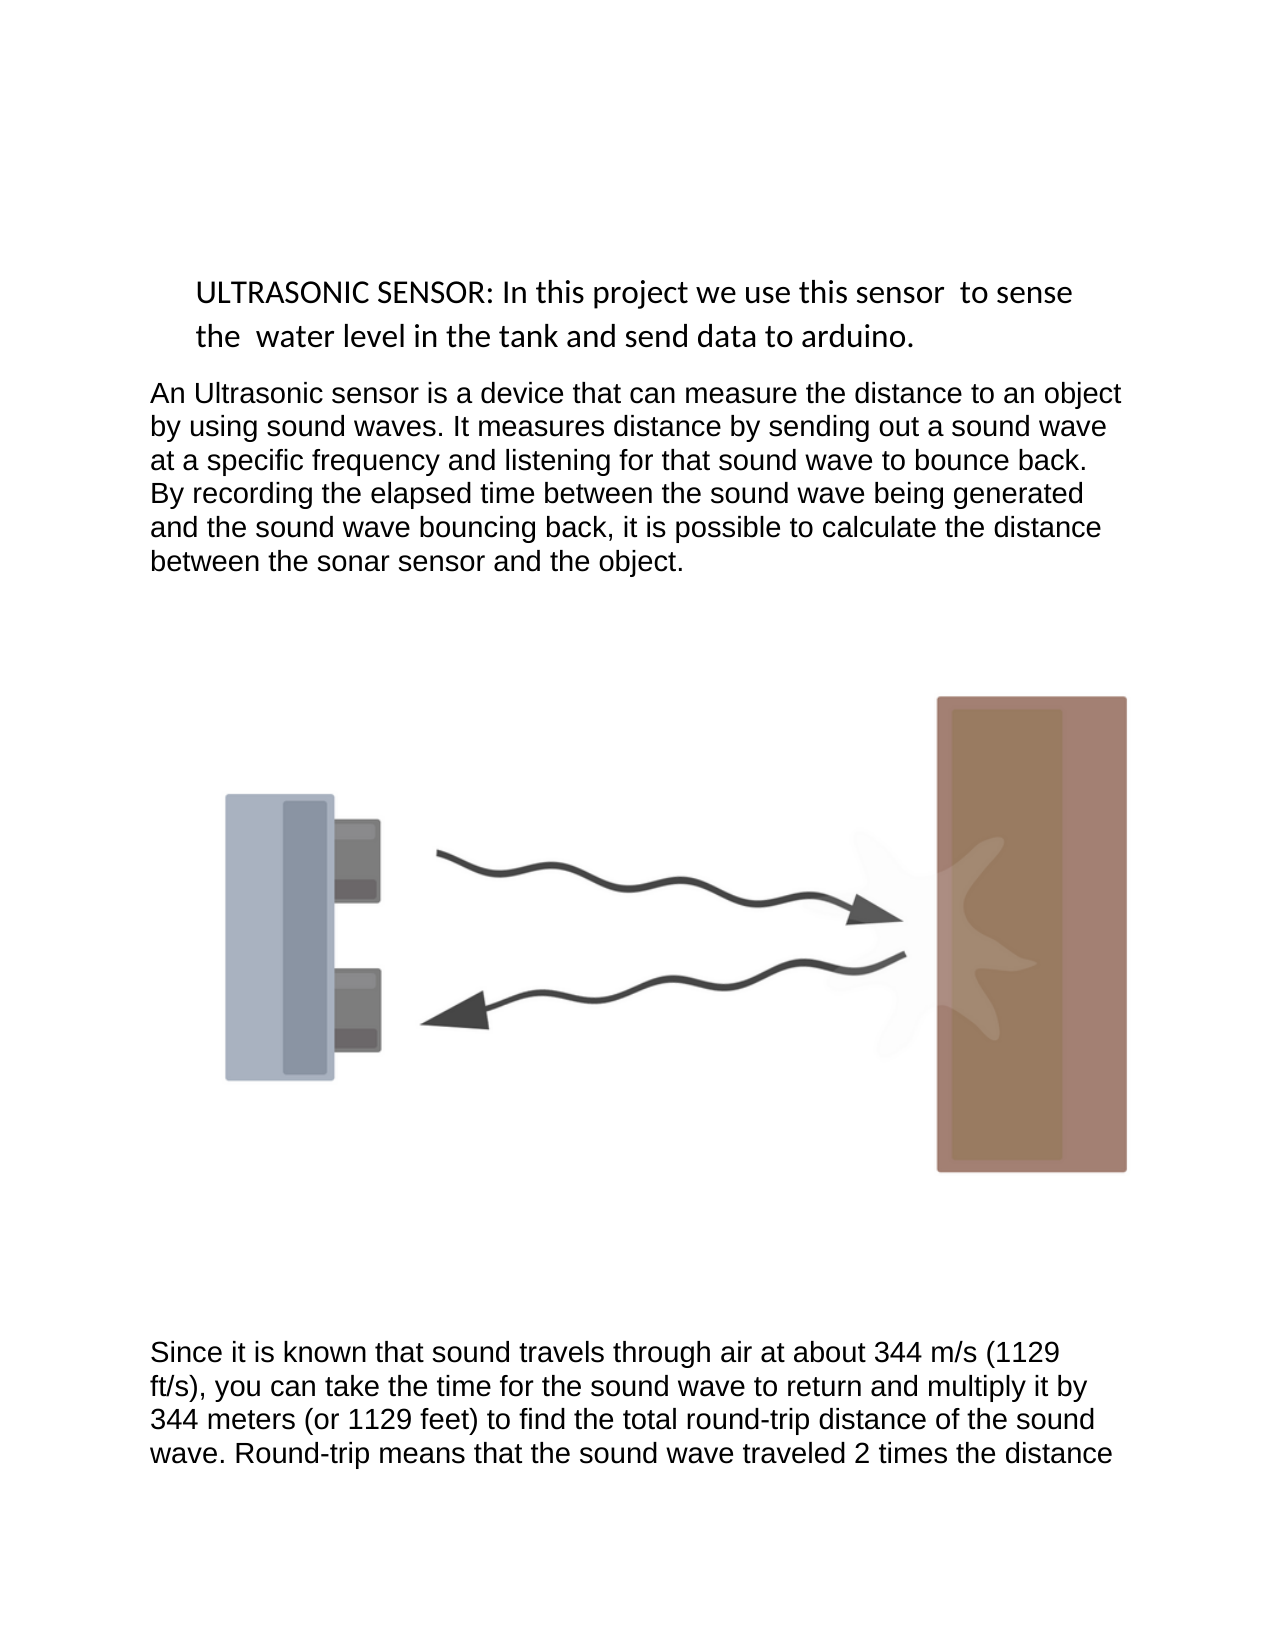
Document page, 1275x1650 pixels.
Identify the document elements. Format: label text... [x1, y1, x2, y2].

text An Ultrasonic sensor is a device that can measure the distance to an object by using sound waves. It measures distance by sending out a sound wave at a specific frequency and listening for that sound wave to bounce back. By recording the elapsed time between the sound wave being generated and the sound wave bouncing back, it is possible to calculate the distance between the sonar sensor and the object. [150, 376, 1125, 577]
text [150, 1302, 1125, 1469]
text ULTRASONIC SENSOR: In this project we use this sensor to sense the water level in the tank and send data to arduino. [195, 271, 1125, 356]
picture [195, 605, 1171, 1283]
